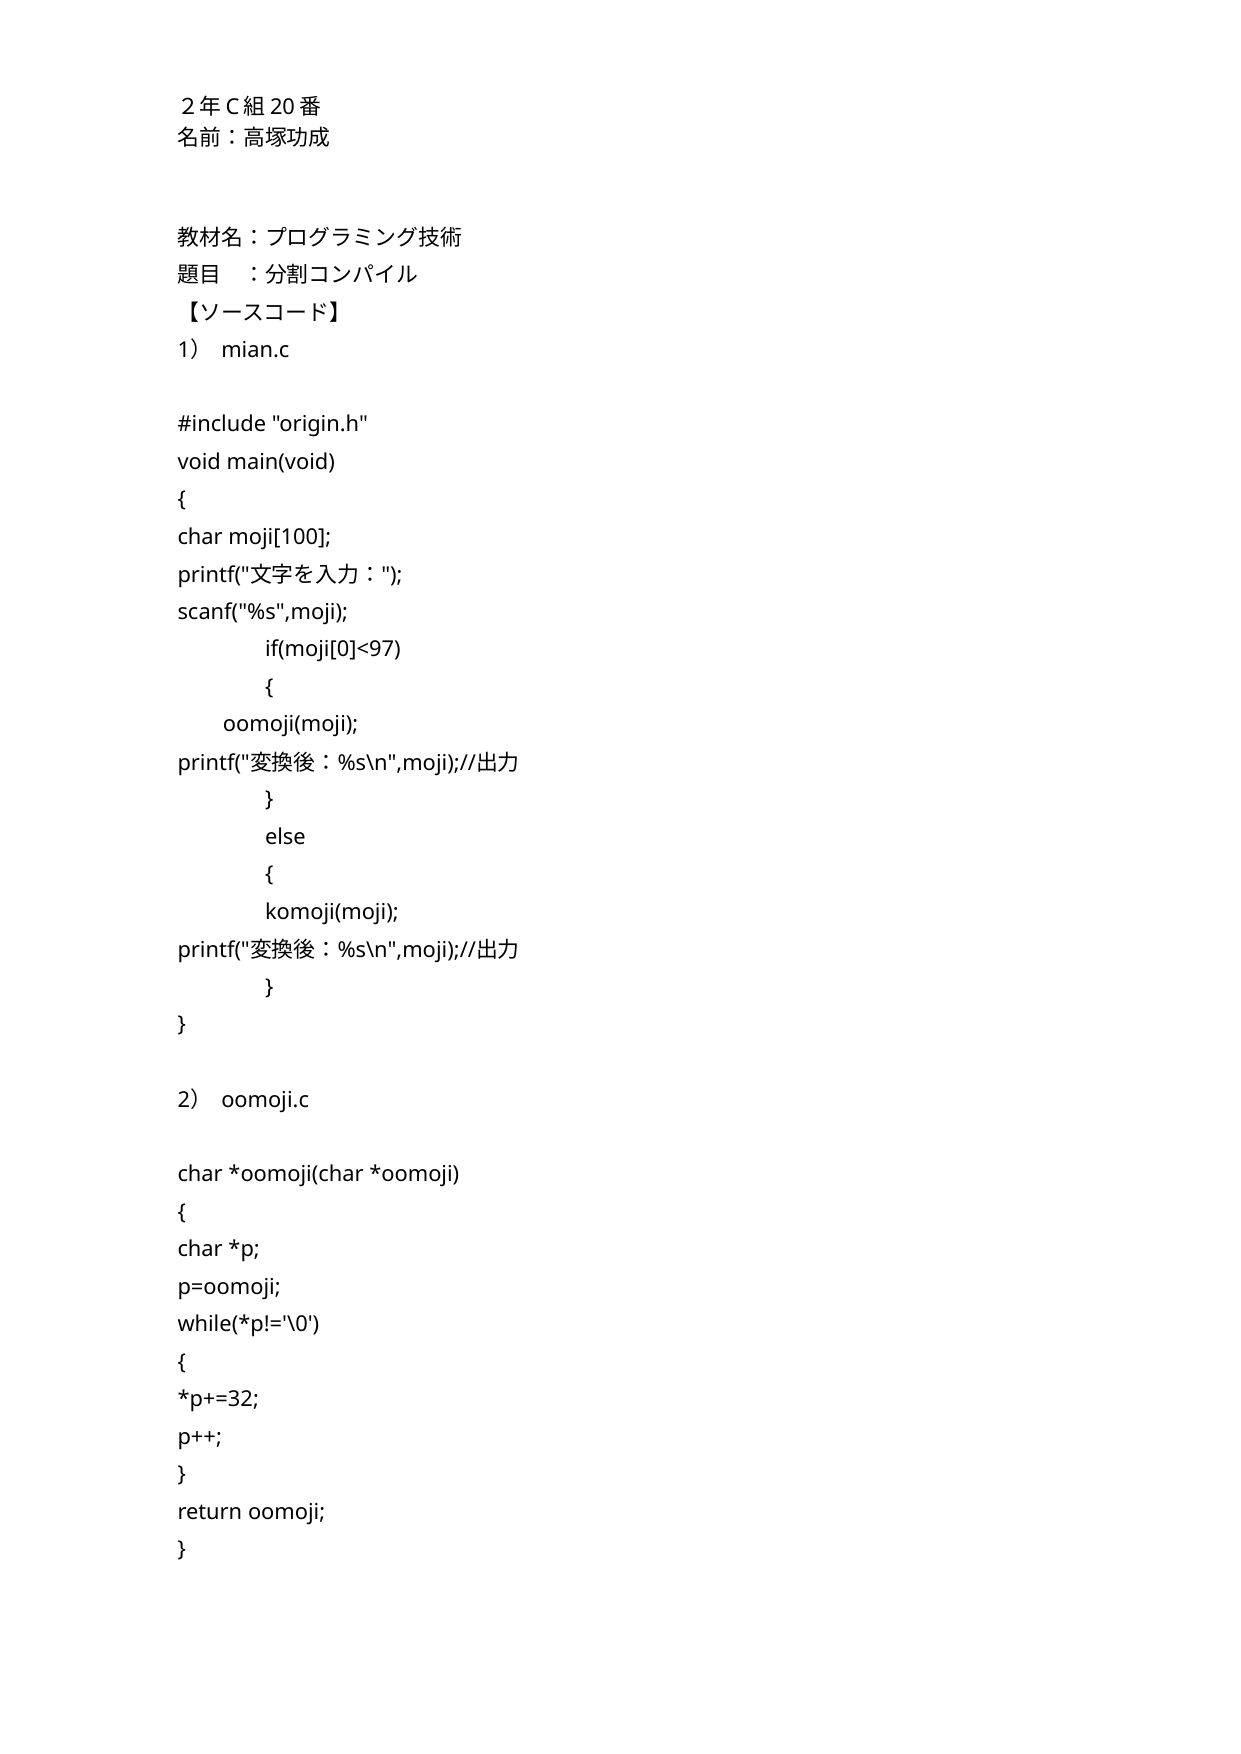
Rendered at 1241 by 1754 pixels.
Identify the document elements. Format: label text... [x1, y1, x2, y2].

text { [177, 1342, 1063, 1379]
text } [177, 779, 1063, 817]
text } [177, 1004, 1063, 1042]
text 題目 ：分割コンパイル [177, 254, 1063, 292]
text if(moji[0]<97) [177, 629, 1063, 667]
text komoji(moji); [177, 892, 1063, 929]
text 教材名：プログラミング技術 [177, 217, 1063, 254]
text { [177, 479, 1063, 517]
text else [177, 817, 1063, 854]
text p++; [177, 1417, 1063, 1454]
text char *oomoji(char *oomoji) [177, 1154, 1063, 1192]
text { [177, 1192, 1063, 1229]
text 【ソースコード】 [177, 292, 1063, 329]
list mian.c [177, 329, 1063, 367]
text char moji[100]; [177, 517, 1063, 554]
text #include "origin.h" [177, 404, 1063, 442]
text printf("変換後：%s\n",moji);//出力 [177, 742, 1063, 779]
text } [177, 967, 1063, 1004]
text oomoji(moji); [177, 704, 1063, 742]
text { [177, 854, 1063, 892]
text } [177, 1529, 1063, 1567]
text while(*p!='\0') [177, 1304, 1063, 1342]
text void main(void) [177, 442, 1063, 479]
text p=oomoji; [177, 1267, 1063, 1304]
text { [177, 667, 1063, 704]
text return oomoji; [177, 1492, 1063, 1529]
text printf("文字を入力："); [177, 554, 1063, 592]
text *p+=32; [177, 1379, 1063, 1417]
text } [177, 1454, 1063, 1492]
text char *p; [177, 1229, 1063, 1267]
list oomoji.c [177, 1079, 1063, 1117]
text scanf("%s",moji); [177, 592, 1063, 629]
text printf("変換後：%s\n",moji);//出力 [177, 929, 1063, 967]
